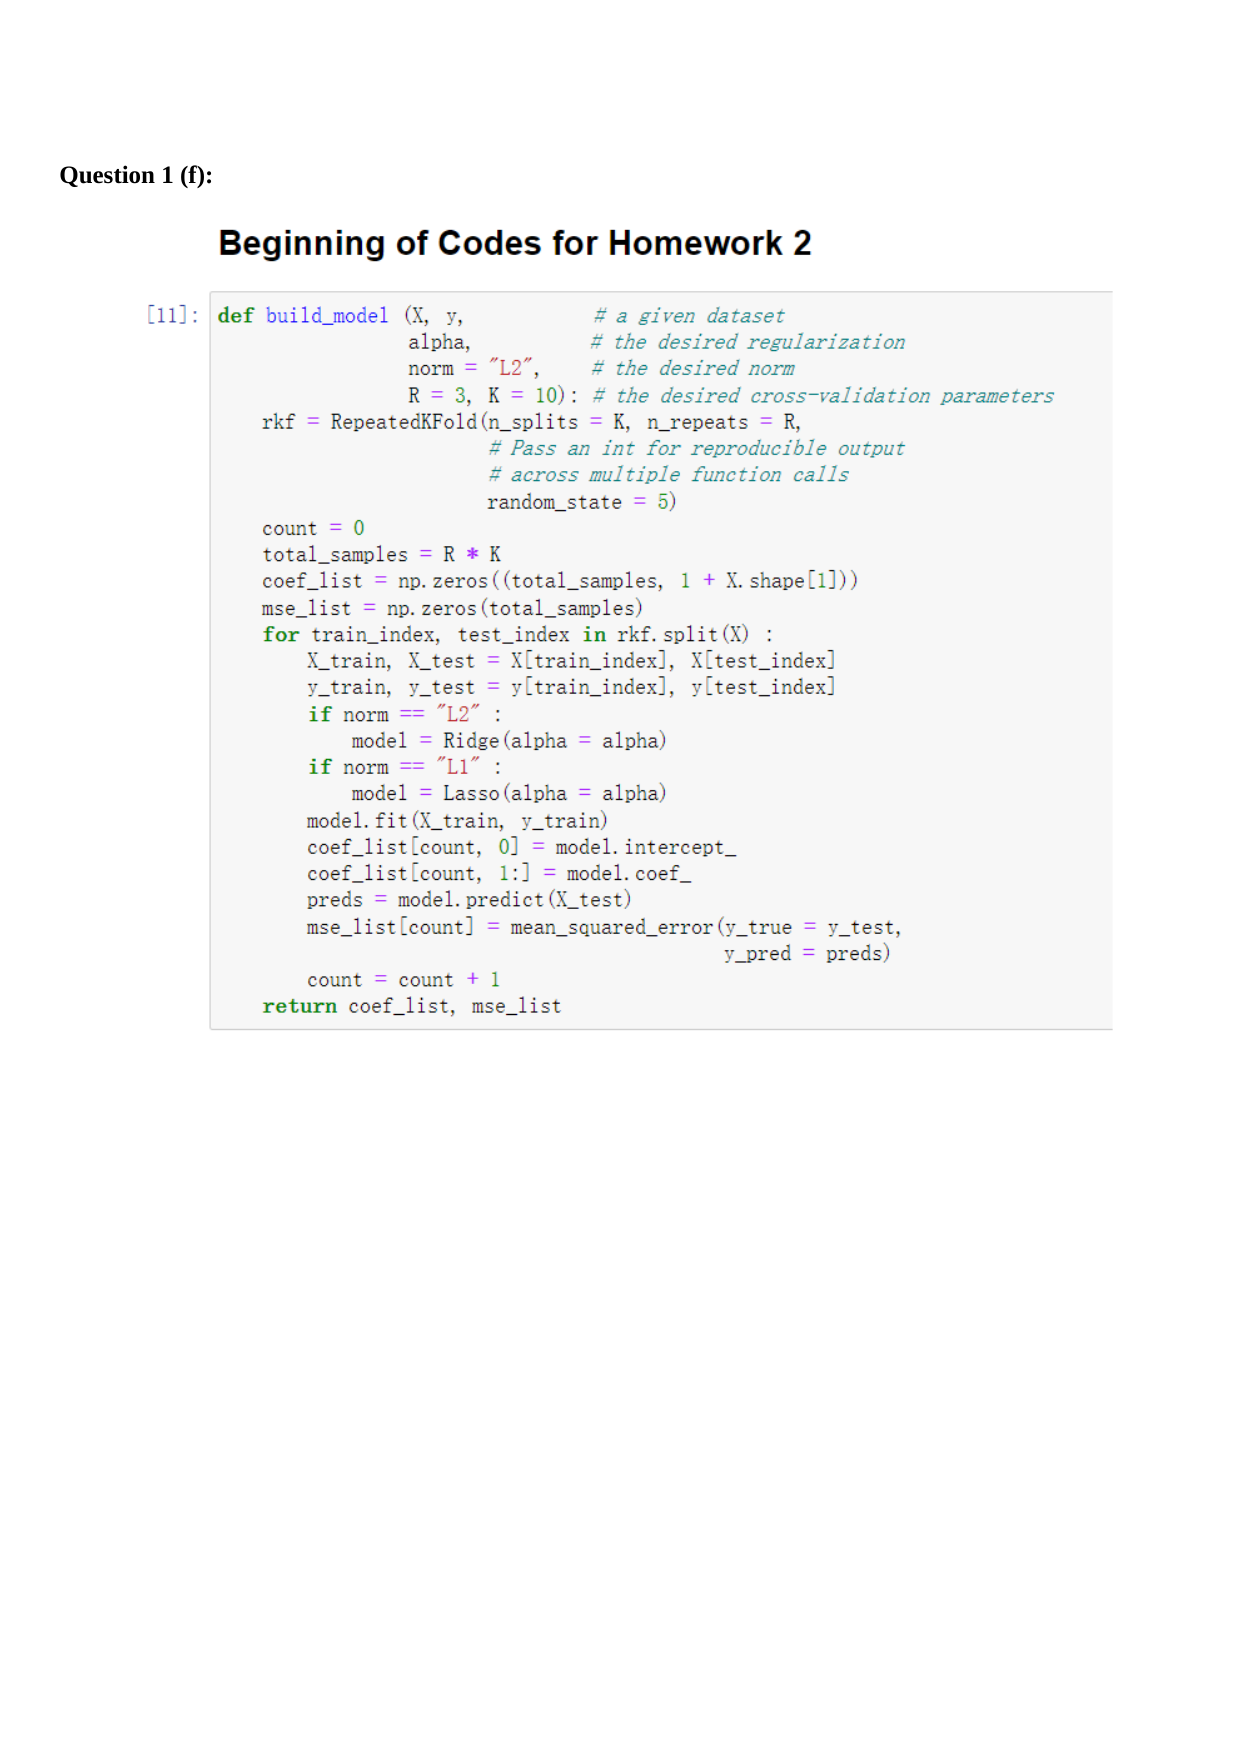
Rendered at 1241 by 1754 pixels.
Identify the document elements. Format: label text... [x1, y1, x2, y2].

text Question 1 (f): [59, 158, 1181, 191]
picture [127, 205, 1113, 1039]
